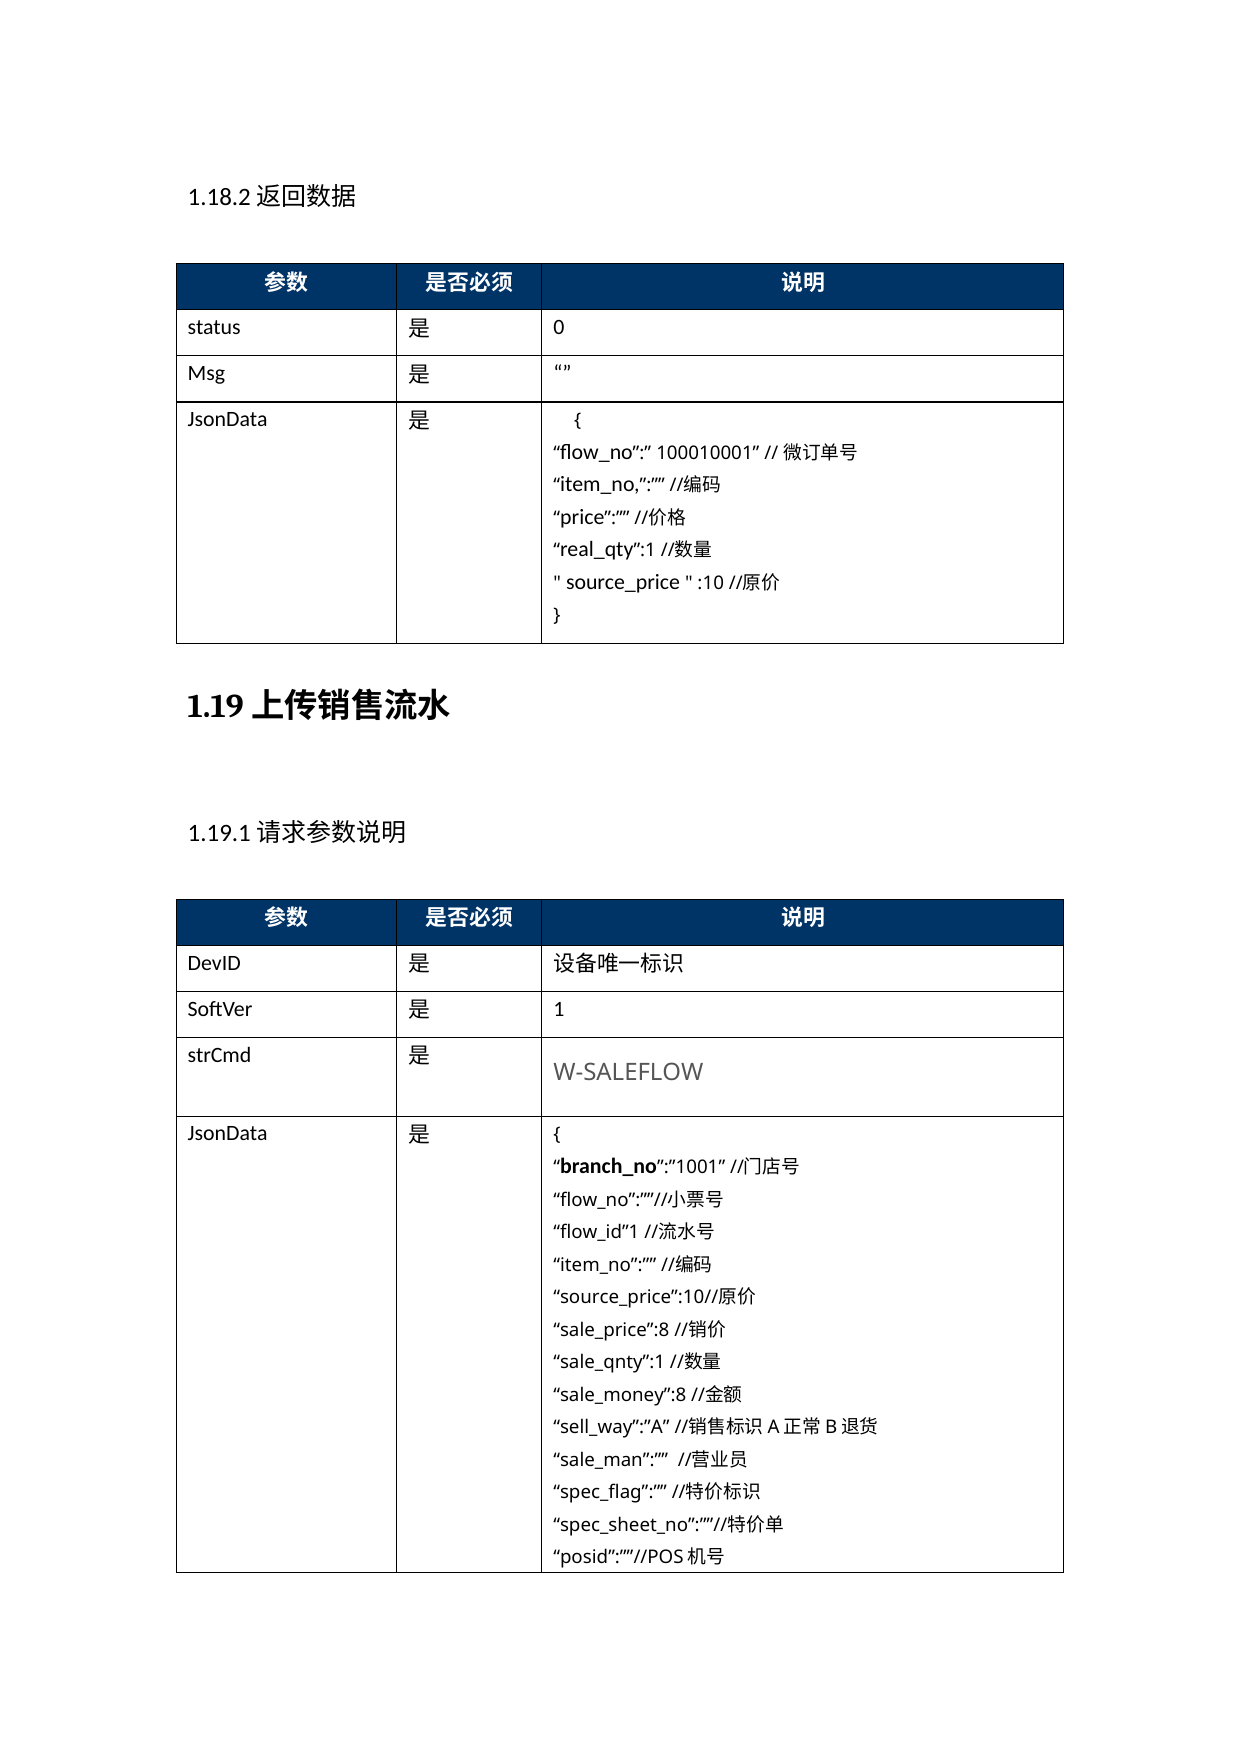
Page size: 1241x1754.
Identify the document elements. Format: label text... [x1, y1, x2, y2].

table_header 参数 [177, 900, 396, 945]
table_header 是否必须 [397, 900, 541, 945]
table_cell { “flow_no”:” 100010001” // 微订单号 “item_no,”:”” //编码 “price”:”” //价格 “real_qty”:1 //数量 " source_price " :10 //原价 } [542, 403, 1063, 642]
table_header 参数 [177, 264, 396, 309]
table_cell status [177, 310, 396, 355]
table_cell 是 [397, 1038, 541, 1116]
table_cell 是 [397, 946, 541, 991]
table_cell W-SALEFLOW [542, 1038, 1063, 1116]
table_cell “” [542, 356, 1063, 401]
table_header 说明 [542, 264, 1063, 309]
table_cell 是 [397, 1117, 541, 1572]
text 1.18.2返回数据 [187, 162, 1053, 227]
table_header 是否必须 [397, 264, 541, 309]
table_cell 设备唯一标识 [542, 946, 1063, 991]
table_cell 0 [542, 310, 1063, 355]
table_cell strCmd [177, 1038, 396, 1116]
subtitle 1.19 上传销售流水 [187, 671, 1053, 736]
table_header 说明 [542, 900, 1063, 945]
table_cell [542, 1117, 1063, 1572]
table_cell 是 [397, 403, 541, 642]
table_cell SoftVer [177, 992, 396, 1037]
table_cell 是 [397, 992, 541, 1037]
table_cell Msg [177, 356, 396, 401]
table_cell 1 [542, 992, 1063, 1037]
table_cell JsonData [177, 403, 396, 642]
table_cell JsonData [177, 1117, 396, 1572]
table_cell DevID [177, 946, 396, 991]
text 1.19.1请求参数说明 [187, 798, 1053, 863]
table_cell 是 [397, 356, 541, 401]
table_cell 是 [397, 310, 541, 355]
